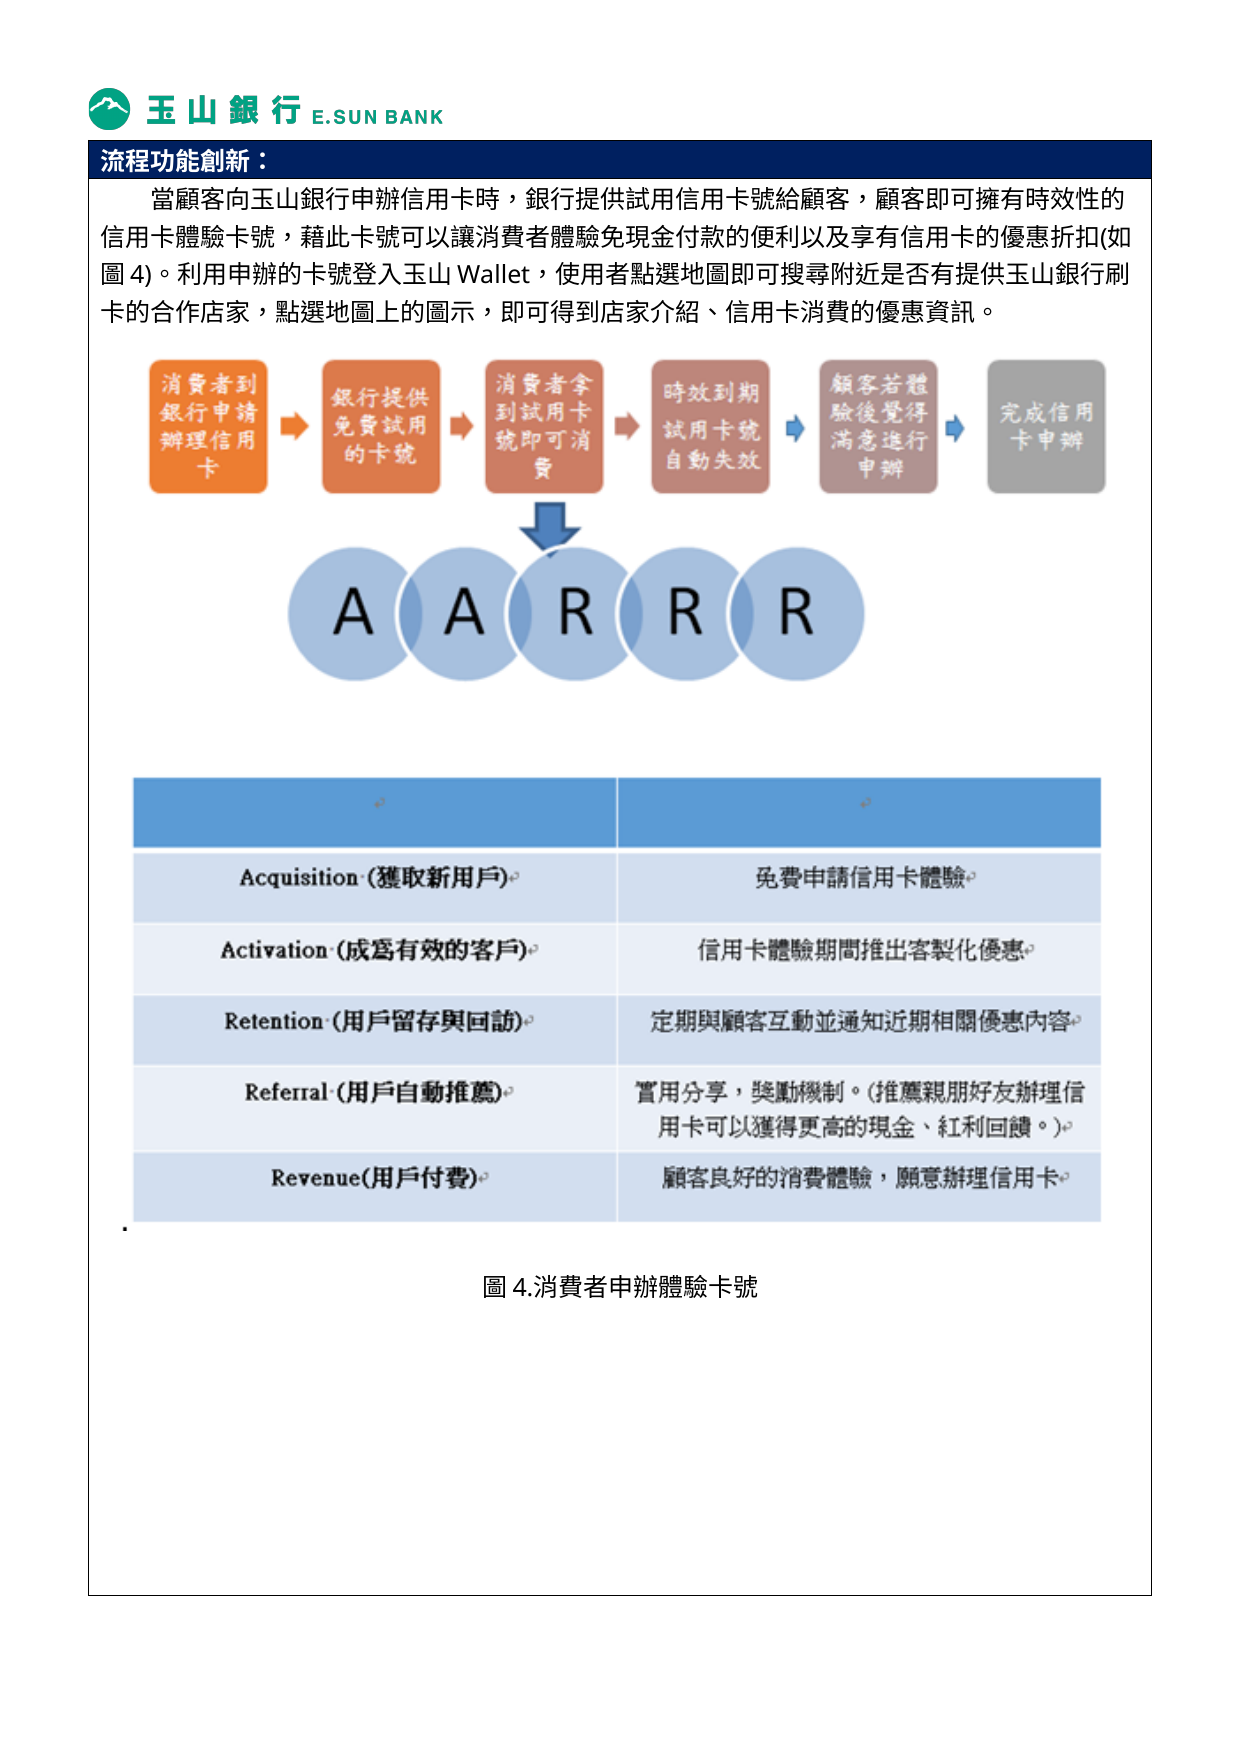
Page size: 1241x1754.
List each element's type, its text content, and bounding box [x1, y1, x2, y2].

picture [120, 348, 1119, 1231]
table_cell 流程功能創新： [89, 141, 1151, 178]
table_cell 當顧客向玉山銀行申辦信用卡時，銀行提供試用信用卡號給顧客，顧客即可擁有時效性的信用卡體驗卡號，藉此卡號可以讓消費者體驗免現金付款的便利以及享有信用卡的優惠折扣(如圖4)。利用申辦的卡號登入玉山Wallet，使用者點選地圖即可搜尋附近是否有提供玉山銀行刷卡的合作店家，點選地圖上的圖示，即可得到店家介紹、信用卡消費的優惠資訊。 圖4.消費者申辦體驗卡號 [89, 179, 1151, 1595]
picture [88, 88, 443, 130]
